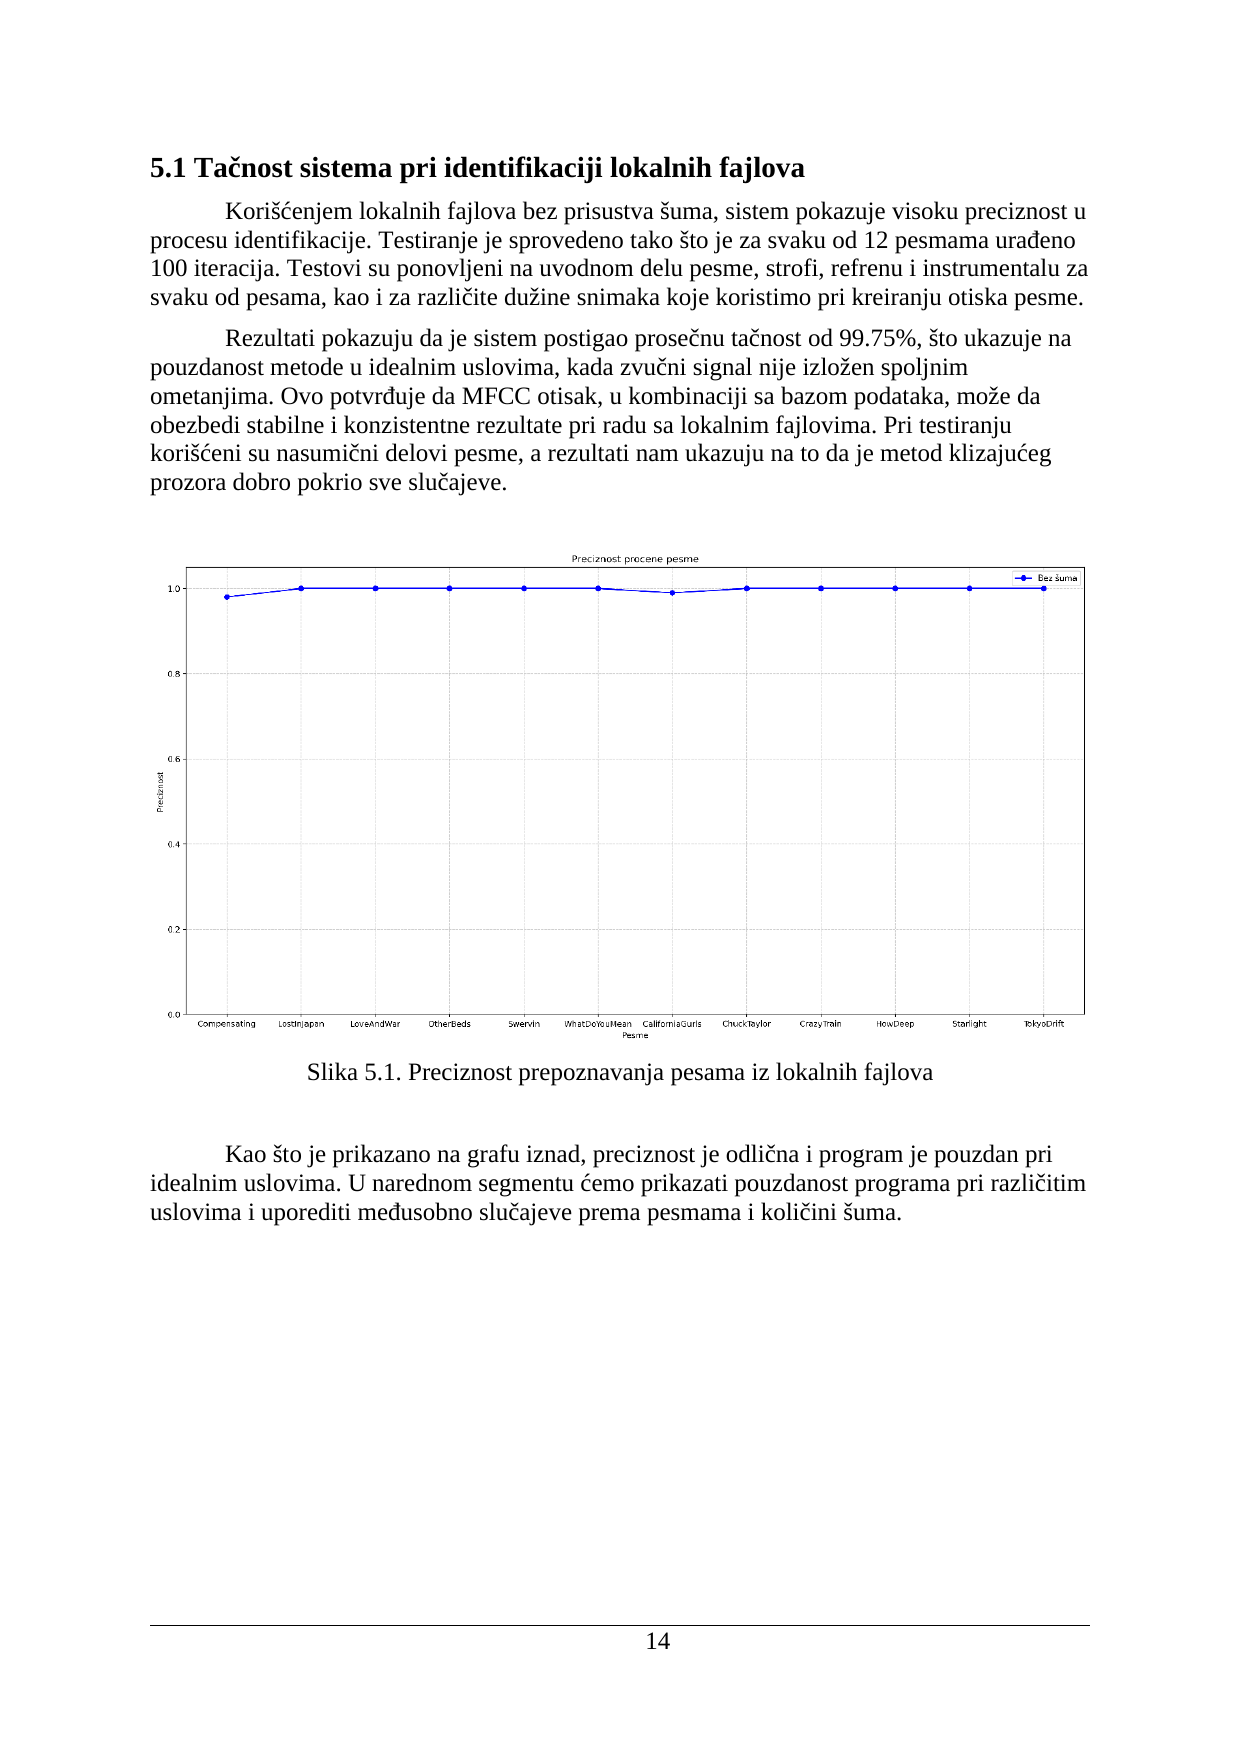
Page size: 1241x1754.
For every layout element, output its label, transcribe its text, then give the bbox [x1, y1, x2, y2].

text 5.1 Tačnost sistema pri identifikaciji lokalnih fajlova [150, 150, 1090, 183]
picture [150, 549, 1089, 1045]
text Rezultati pokazuju da je sistem postigao prosečnu tačnost od 99.75%, što ukazuje na pouzdanost metode u idealnim uslovima, kada zvučni signal nije izložen spoljnim ometanjima. Ovo potvrđuje da MFCC otisak, u kombinaciji sa bazom podataka, može da obezbedi stabilne i konzistentne rezultate pri radu sa lokalnim fajlovima. Pri testiranju korišćeni su nasumični delovi pesme, a rezultati nam ukazuju na to da je metod klizajućeg prozora dobro pokrio sve slučajeve. [150, 323, 1090, 496]
text Kao što je prikazano na grafu iznad, preciznost je odlična i program je pouzdan pri idealnim uslovima. U narednom segmentu ćemo prikazati pouzdanost programa pri različitim uslovima i uporediti međusobno slučajeve prema pesmama i količini šuma. [150, 1139, 1090, 1226]
text Slika 5.1. Preciznost prepoznavanja pesama iz lokalnih fajlova [150, 1057, 1090, 1086]
text Korišćenjem lokalnih fajlova bez prisustva šuma, sistem pokazuje visoku preciznost u procesu identifikacije. Testiranje je sprovedeno tako što je za svaku od 12 pesmama urađeno 100 iteracija. Testovi su ponovljeni na uvodnom delu pesme, strofi, refrenu i instrumentalu za svaku od pesama, kao i za različite dužine snimaka koje koristimo pri kreiranju otiska pesme. [150, 196, 1090, 311]
